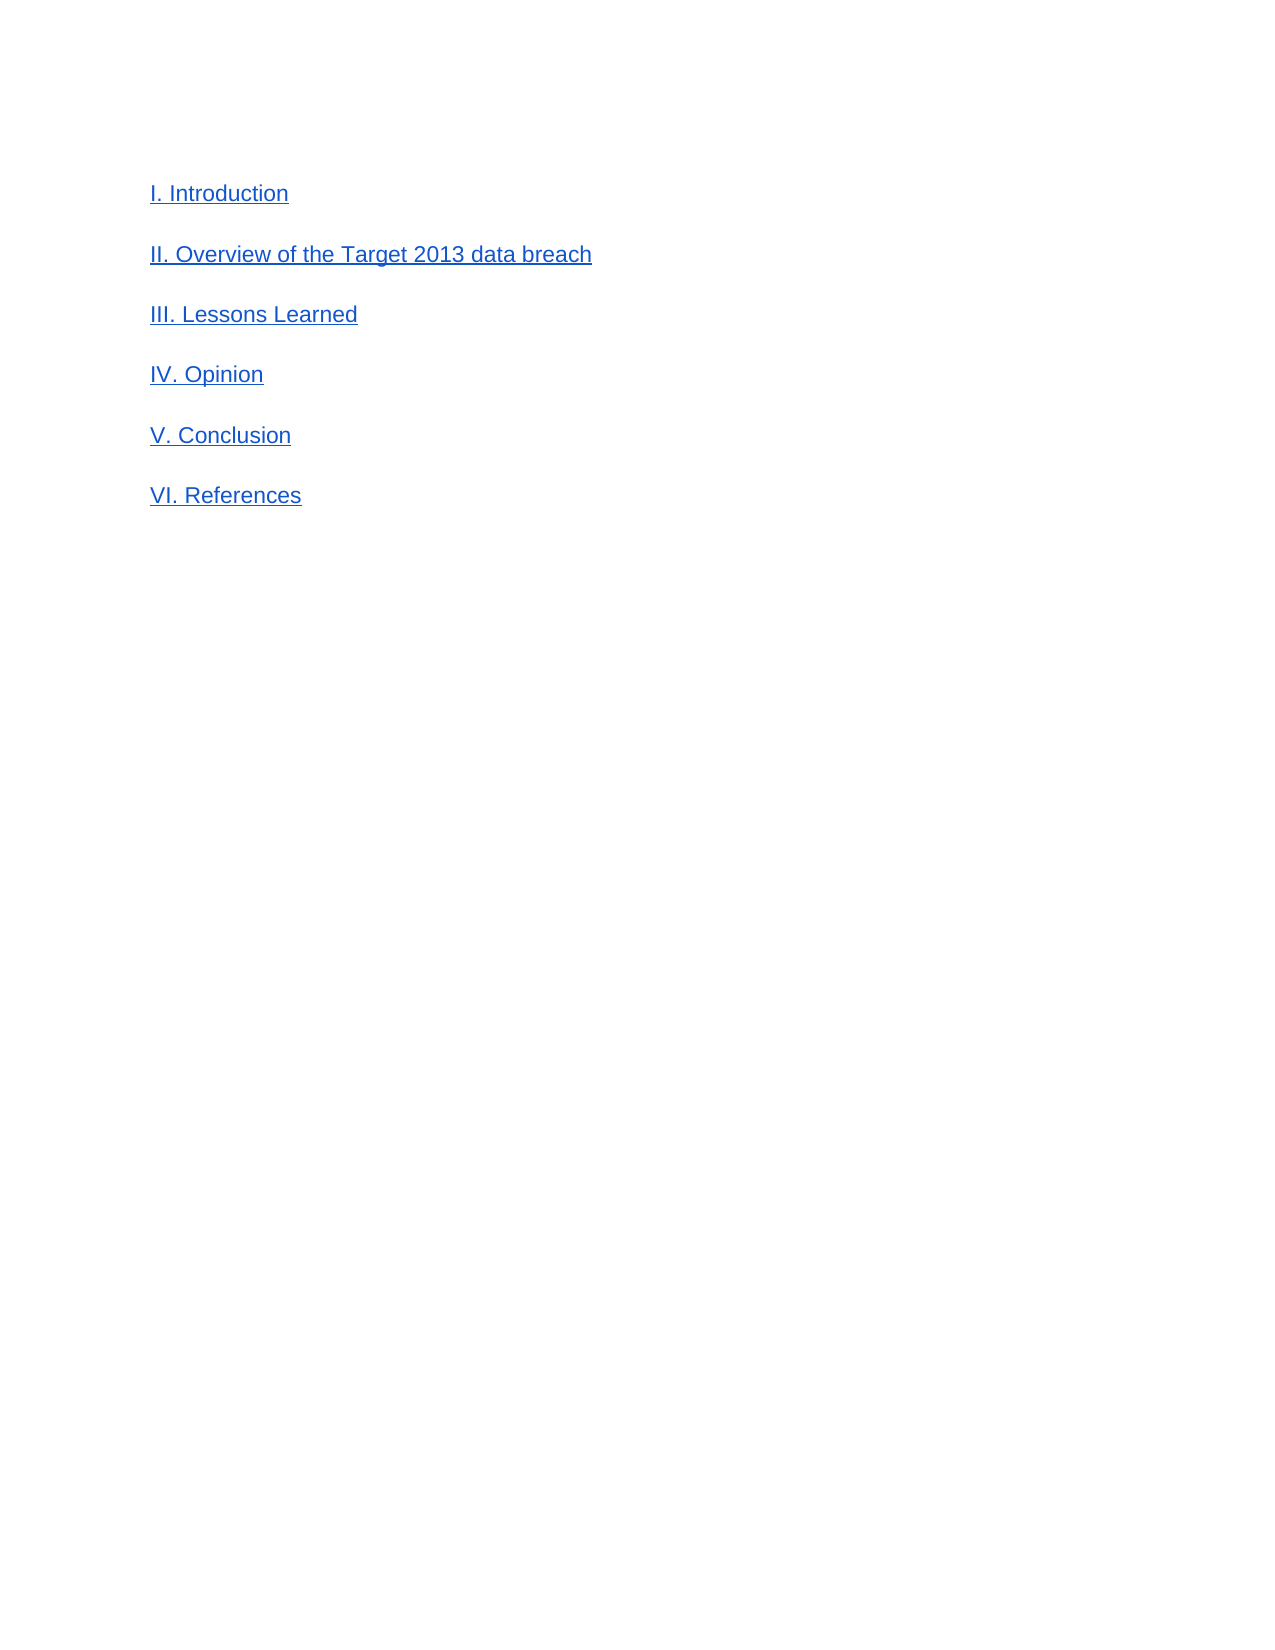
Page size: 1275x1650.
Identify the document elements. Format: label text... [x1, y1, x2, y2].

text II. Overview of the Target 2013 data breach [150, 241, 1125, 267]
text I. Introduction [150, 180, 1125, 207]
text IV. Opinion [150, 361, 1125, 388]
text III. Lessons Learned [150, 301, 1125, 327]
text V. Conclusion [150, 422, 1125, 448]
text VI. References [150, 482, 1125, 509]
